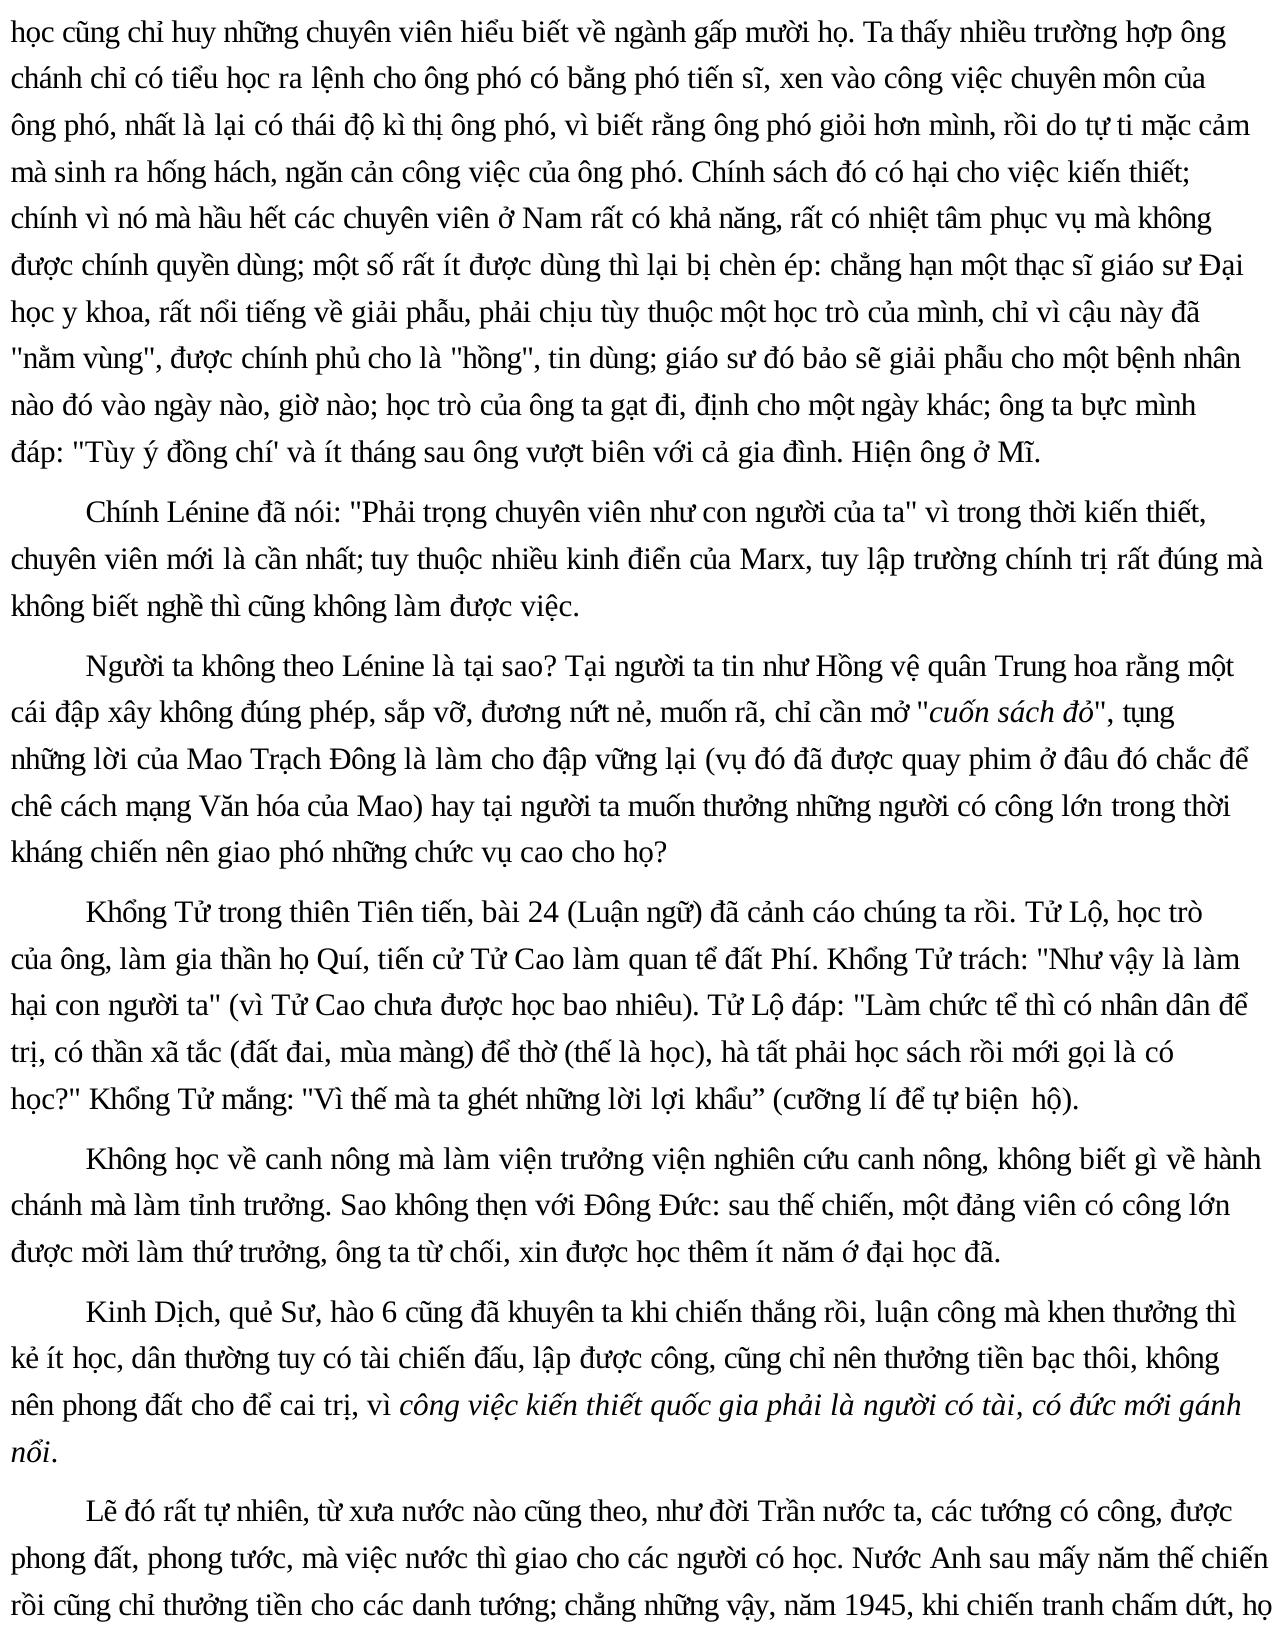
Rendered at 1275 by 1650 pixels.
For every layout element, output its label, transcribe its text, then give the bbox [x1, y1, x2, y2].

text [10, 1493, 1275, 1622]
text Người ta không theo Lénine là tại sao? Tại người ta tin như Hồng vệ quân Trung hoa rằng một cái đập xây không đúng phép, sắp vỡ, đương nứt nẻ, muốn rã, chỉ cần mở "cuốn sách đỏ", tụng những lời của Mao Trạch Đông là làm cho đập vững lại (vụ đó đã được quay phim ở đâu đó chắc để chê cách mạng Văn hóa của Mao) hay tại người ta muốn thưởng những người có công lớn trong thời kháng chiến nên giao phó những chức vụ cao cho họ? [10, 647, 1257, 869]
text Khổng Tử trong thiên Tiên tiến, bài 24 (Luận ngữ) đã cảnh cáo chúng ta rồi. Tử Lộ, học trò của ông, làm gia thần họ Quí, tiến cử Tử Cao làm quan tể đất Phí. Khổng Tử trách: "Như vậy là làm hại con người ta" (vì Tử Cao chưa được học bao nhiêu). Tử Lộ đáp: "Làm chức tể thì có nhân dân để trị, có thần xã tắc (đất đai, mùa màng) để thờ (thế là học), hà tất phải học sách rồi mới gọi là có học?" Khổng Tử mắng: "Vì thế mà ta ghét những lời lợi khẩu” (cưỡng lí để tự biện hộ). [10, 893, 1248, 1116]
text học cũng chỉ huy những chuyên viên hiểu biết về ngành gấp mười họ. Ta thấy nhiều trường hợp ông chánh chỉ có tiểu học ra lệnh cho ông phó có bằng phó tiến sĩ, xen vào công việc chuyên môn của ông phó, nhất là lại có thái độ kì thị ông phó, vì biết rằng ông phó giỏi hơn mình, rồi do tự ti mặc cảm mà sinh ra hống hách, ngăn cản công việc của ông phó. Chính sách đó có hại cho việc kiến thiết; chính vì nó mà hầu hết các chuyên viên ở Nam rất có khả năng, rất có nhiệt tâm phục vụ mà không được chính quyền dùng; một số rất ít được dùng thì lại bị chèn ép: chẳng hạn một thạc sĩ giáo sư Đại học y khoa, rất nổi tiếng về giải phẫu, phải chịu tùy thuộc một học trò của mình, chỉ vì cậu này đã "nằm vùng", được chính phủ cho là "hồng", tin dùng; giáo sư đó bảo sẽ giải phẫu cho một bệnh nhân nào đó vào ngày nào, giờ nào; học trò của ông ta gạt đi, định cho một ngày khác; ông ta bực mình đáp: "Tùy ý đồng chí' và ít tháng sau ông vượt biên với cả gia đình. Hiện ông ở Mĩ. [10, 13, 1255, 469]
text Không học về canh nông mà làm viện trưởng viện nghiên cứu canh nông, không biết gì về hành chánh mà làm tỉnh trưởng. Sao không thẹn với Đông Đức: sau thế chiến, một đảng viên có công lớn được mời làm thứ trưởng, ông ta từ chối, xin được học thêm ít năm ớ đại học đã. [10, 1140, 1275, 1269]
text Chính Lénine đã nói: "Phải trọng chuyên viên như con người của ta" vì trong thời kiến thiết, chuyên viên mới là cần nhất; tuy thuộc nhiều kinh điển của Marx, tuy lập trường chính trị rất đúng mà không biết nghề thì cũng không làm được việc. [10, 494, 1275, 623]
text Kinh Dịch, quẻ Sư, hào 6 cũng đã khuyên ta khi chiến thắng rồi, luận công mà khen thưởng thì kẻ ít học, dân thường tuy có tài chiến đấu, lập được công, cũng chỉ nên thưởng tiền bạc thôi, không nên phong đất cho để cai trị, vì công việc kiến thiết quốc gia phải là người có tài, có đức mới gánh nổi. [10, 1293, 1263, 1469]
